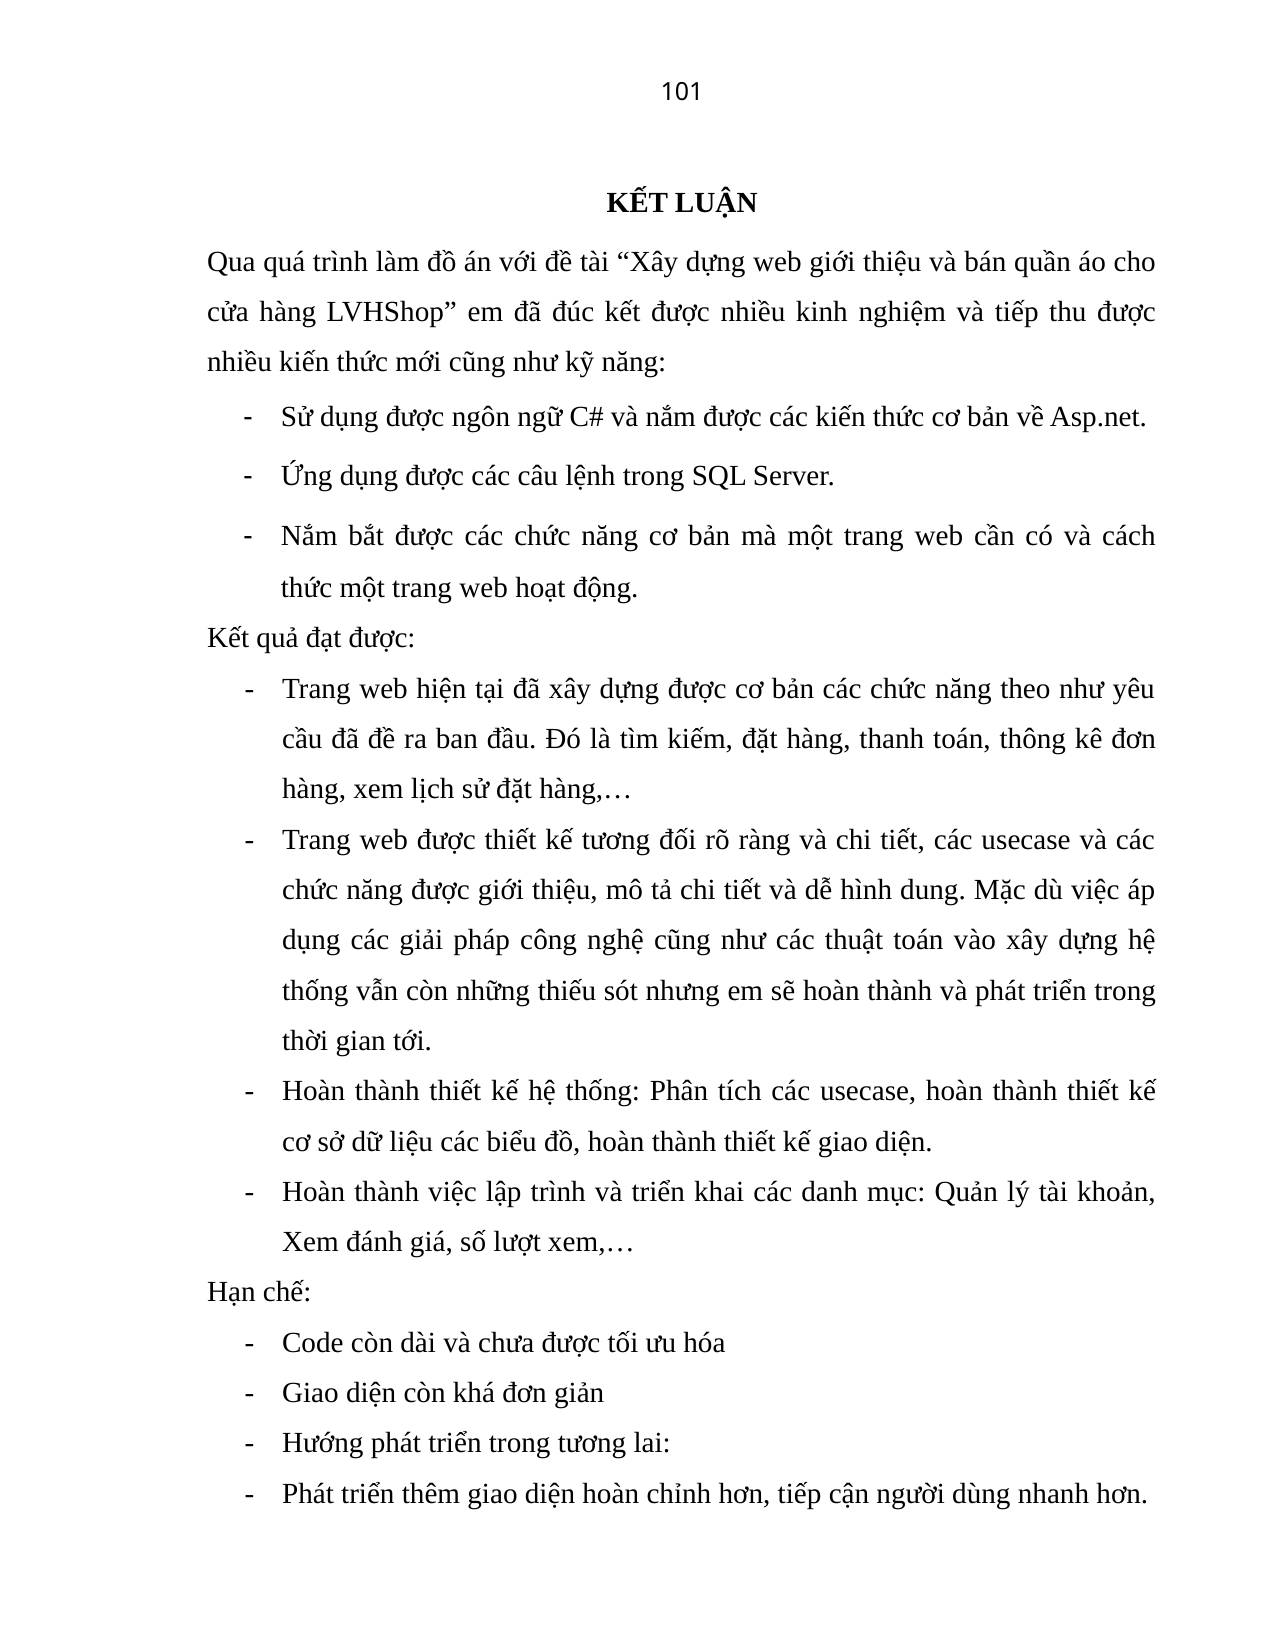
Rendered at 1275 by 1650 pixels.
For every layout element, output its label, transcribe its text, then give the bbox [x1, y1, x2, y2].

list Trang web hiện tại đã xây dựng được cơ bản các chức năng theo như yêu cầu đã đề ra ban đầu. Đó là tìm kiếm, đặt hàng, thanh toán, thông kê đơn hàng, xem lịch sử đặt hàng,… [244, 671, 1157, 805]
list Giao diện còn khá đơn giản [244, 1375, 1157, 1409]
list Code còn dài và chưa được tối ưu hóa [244, 1325, 1157, 1358]
text Qua quá trình làm đồ án với đề tài “Xây dựng web giới thiệu và bán quần áo cho cửa hàng LVHShop” em đã đúc kết được nhiều kinh nghiệm và tiếp thu được nhiều kiến thức mới cũng như kỹ năng: [207, 244, 1157, 378]
list Hạn chế: [207, 1274, 1157, 1308]
list Hoàn thành thiết kế hệ thống: Phân tích các usecase, hoàn thành thiết kế cơ sở dữ liệu các biểu đồ, hoàn thành thiết kế giao diện. [244, 1073, 1157, 1157]
subtitle KẾT LUẬN [207, 185, 1157, 219]
list Phát triển thêm giao diện hoàn chỉnh hơn, tiếp cận người dùng nhanh hơn. [244, 1476, 1157, 1509]
list Ứng dụng được các câu lệnh trong SQL Server. [243, 454, 1157, 494]
list Hoàn thành việc lập trình và triển khai các danh mục: Quản lý tài khoản, Xem đánh giá, số lượt xem,… [244, 1174, 1157, 1258]
list Sử dụng được ngôn ngữ C# và nắm được các kiến thức cơ bản về Asp.net. [243, 395, 1157, 434]
text Kết quả đạt được: [207, 621, 1157, 654]
list Hướng phát triển trong tương lai: [244, 1426, 1157, 1459]
list Trang web được thiết kế tương đối rõ ràng và chi tiết, các usecase và các chức năng được giới thiệu, mô tả chi tiết và dễ hình dung. Mặc dù việc áp dụng các giải pháp công nghệ cũng như các thuật toán vào xây dựng hệ thống vẫn còn những thiếu sót nhưng em sẽ hoàn thành và phát triển trong thời gian tới. [244, 822, 1157, 1057]
list Nắm bắt được các chức năng cơ bản mà một trang web cần có và cách thức một trang web hoạt động. [243, 514, 1157, 604]
